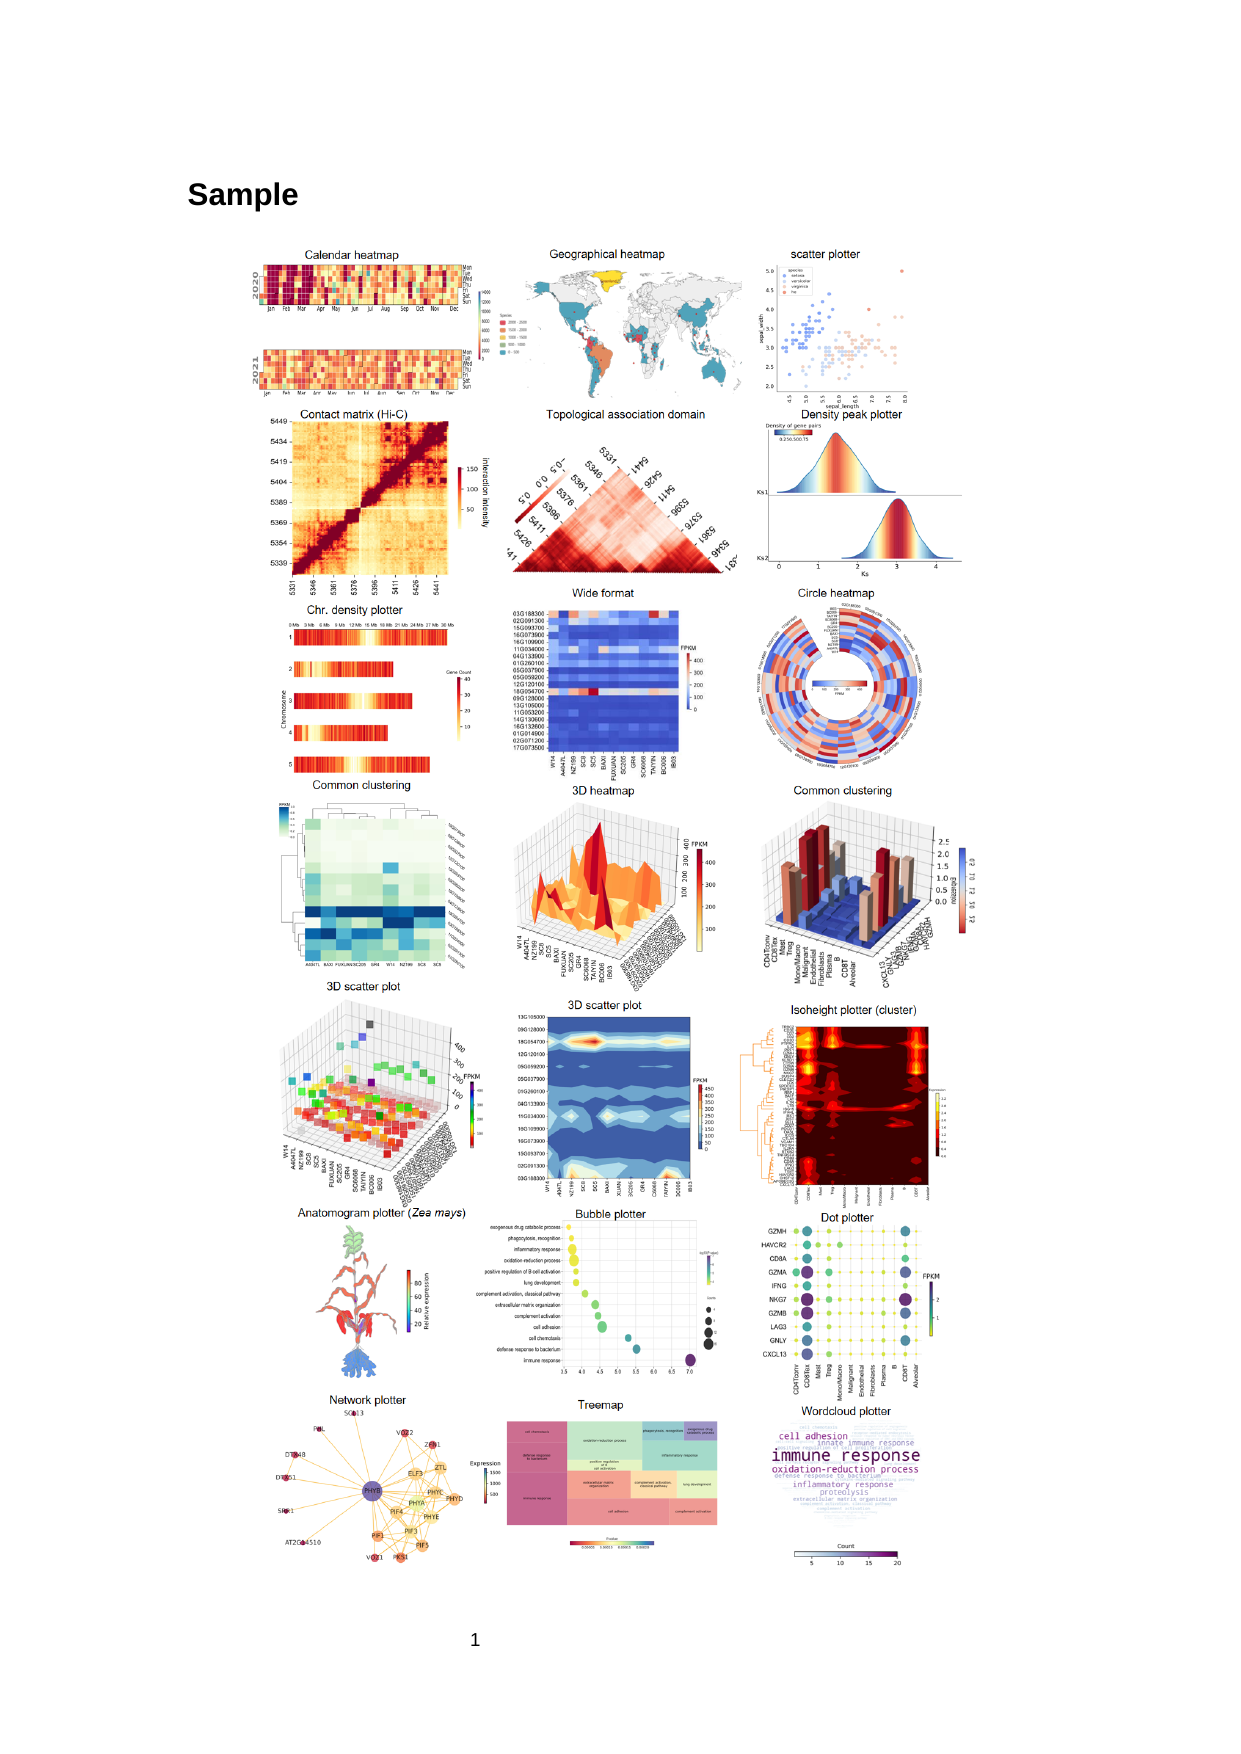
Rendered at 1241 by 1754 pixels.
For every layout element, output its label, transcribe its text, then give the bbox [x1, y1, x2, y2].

text Sample [187, 162, 1053, 227]
picture [238, 234, 1002, 1585]
